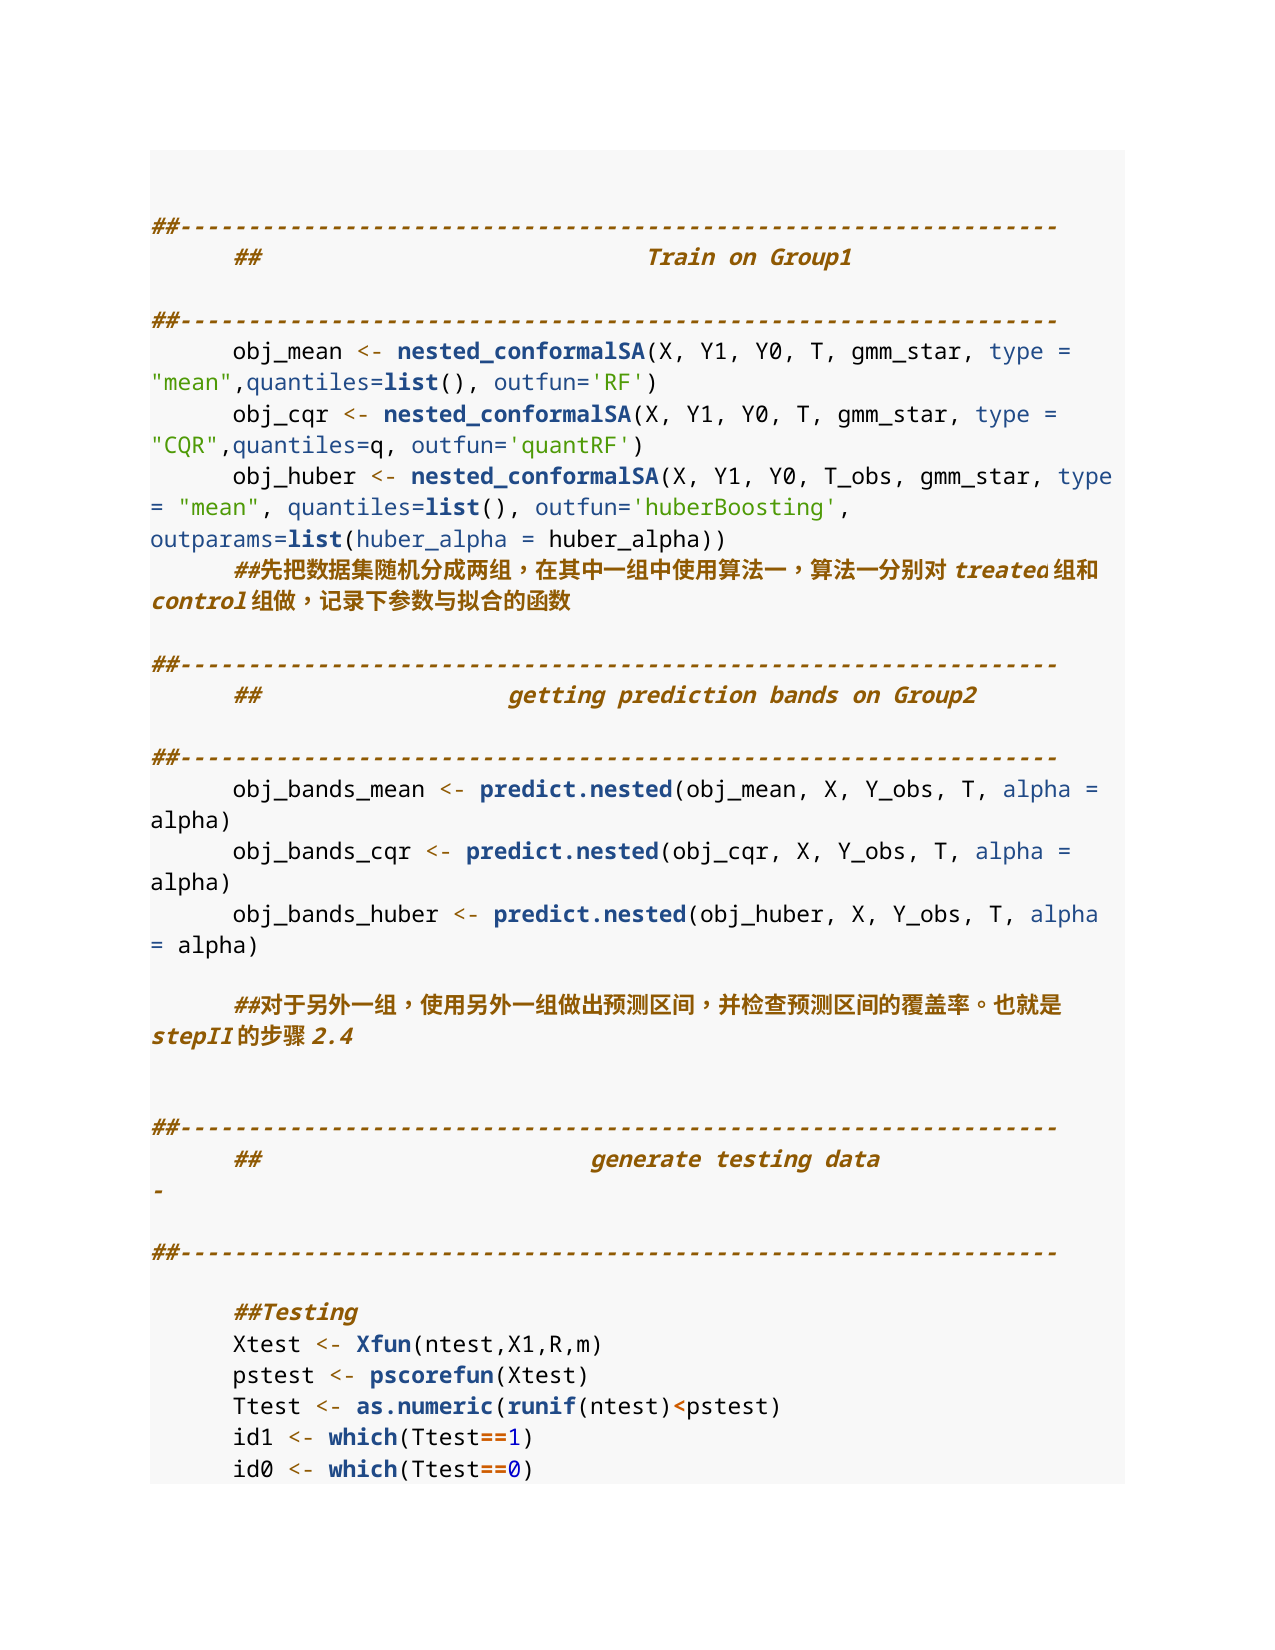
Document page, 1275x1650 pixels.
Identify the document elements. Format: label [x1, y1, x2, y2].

text [150, 150, 1125, 1484]
